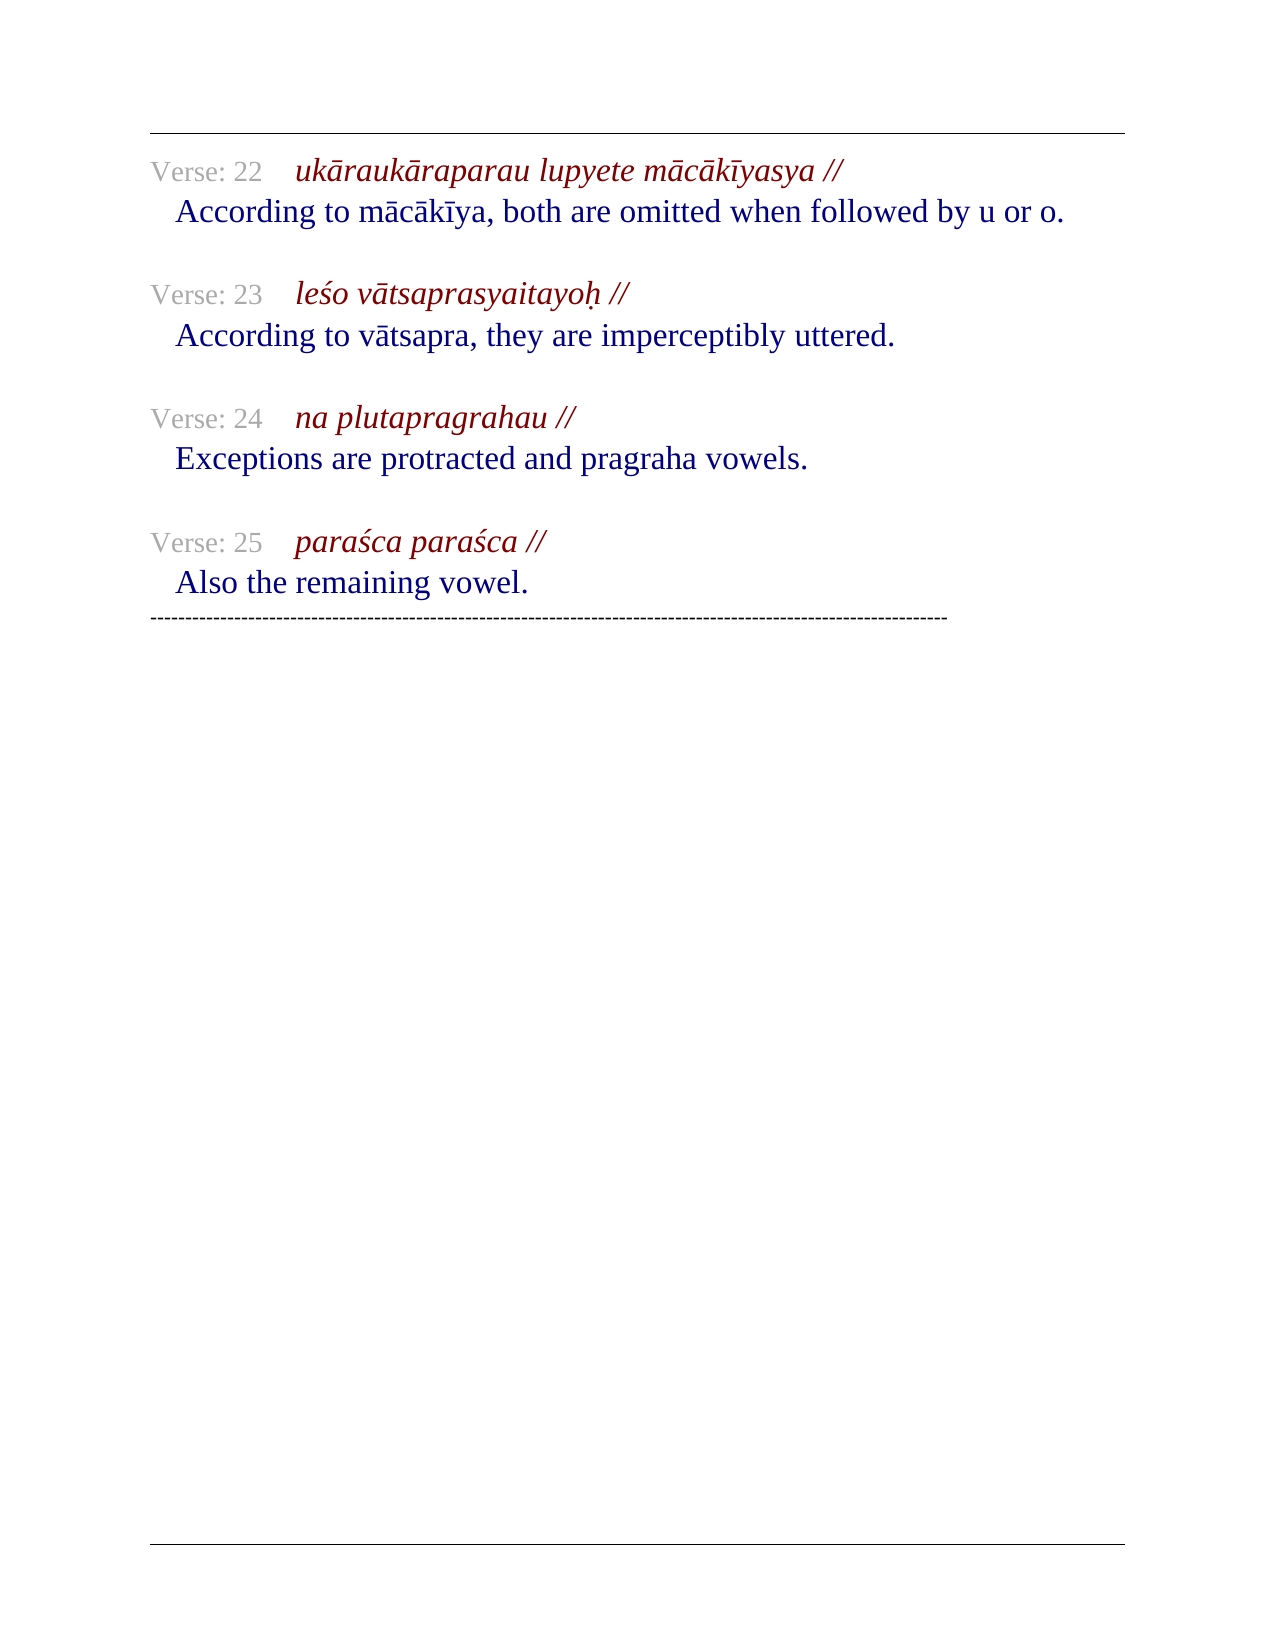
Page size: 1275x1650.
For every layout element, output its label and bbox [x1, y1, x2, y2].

text [150, 150, 1125, 661]
